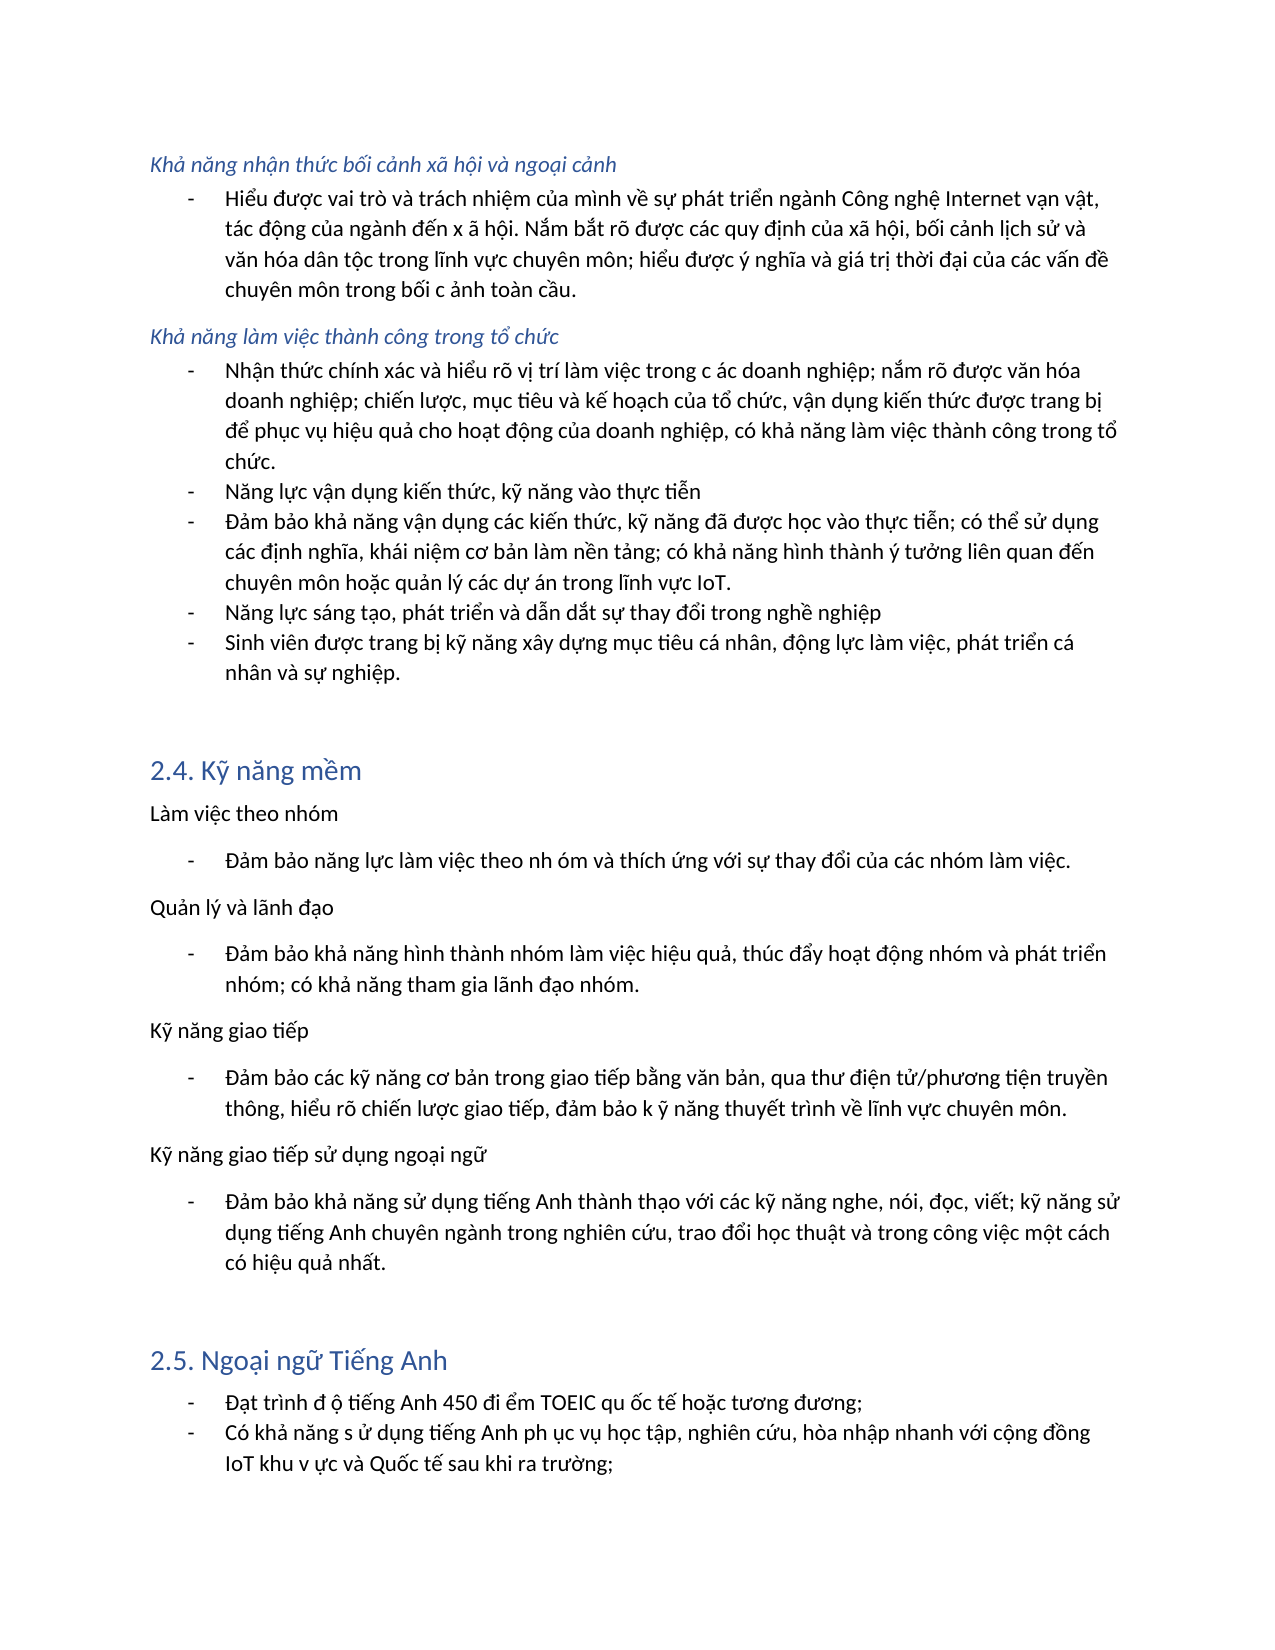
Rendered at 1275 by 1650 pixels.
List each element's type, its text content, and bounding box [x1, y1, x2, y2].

text Làm việc theo nhóm [150, 799, 1125, 827]
text Kỹ năng giao tiếp [150, 1017, 1125, 1044]
list Có khả năng s ử dụng tiếng Anh ph ục vụ học tập, nghiên cứu, hòa nhập nhanh với cộng đồng IoT khu v ực và Quốc tế sau khi ra trường; [187, 1418, 1125, 1477]
list Đảm bảo các kỹ năng cơ bản trong giao tiếp bằng văn bản, qua thư điện tử/phương tiện truyền thông, hiểu rõ chiến lược giao tiếp, đảm bảo k ỹ năng thuyết trình về lĩnh vực chuyên môn. [187, 1063, 1125, 1122]
subtitle Khả năng nhận thức bối cảnh xã hội và ngoại cảnh [150, 150, 1125, 178]
subtitle 2.5. Ngoại ngữ Tiếng Anh [150, 1342, 1125, 1377]
list Đạt trình đ ộ tiếng Anh 450 đi ểm TOEIC qu ốc tế hoặc tương đương; [187, 1388, 1125, 1416]
subtitle Khả năng làm việc thành công trong tổ chức [150, 322, 1125, 350]
subtitle 2.4. Kỹ năng mềm [150, 752, 1125, 788]
list Đảm bảo khả năng vận dụng các kiến thức, kỹ năng đã được học vào thực tiễn; có thể sử dụng các định nghĩa, khái niệm cơ bản làm nền tảng; có khả năng hình thành ý tưởng liên quan đến chuyên môn hoặc quản lý các dự án trong lĩnh vực IoT. [187, 507, 1125, 596]
list Đảm bảo khả năng hình thành nhóm làm việc hiệu quả, thúc đẩy hoạt động nhóm và phát triển nhóm; có khả năng tham gia lãnh đạo nhóm. [187, 939, 1125, 998]
list Nhận thức chính xác và hiểu rõ vị trí làm việc trong c ác doanh nghiệp; nắm rõ được văn hóa doanh nghiệp; chiến lược, mục tiêu và kế hoạch của tổ chức, vận dụng kiến thức được trang bị để phục vụ hiệu quả cho hoạt động của doanh nghiệp, có khả năng làm việc thành công trong tổ chức. [187, 356, 1125, 475]
list Hiểu được vai trò và trách nhiệm của mình về sự phát triển ngành Công nghệ Internet vạn vật, tác động của ngành đến x ã hội. Nắm bắt rõ được các quy định của xã hội, bối cảnh lịch sử và văn hóa dân tộc trong lĩnh vực chuyên môn; hiểu được ý nghĩa và giá trị thời đại của các vấn đề chuyên môn trong bối c ảnh toàn cầu. [187, 184, 1125, 303]
list Năng lực sáng tạo, phát triển và dẫn dắt sự thay đổi trong nghề nghiệp [187, 598, 1125, 626]
text Quản lý và lãnh đạo [150, 893, 1125, 921]
text Kỹ năng giao tiếp sử dụng ngoại ngữ [150, 1141, 1125, 1168]
list Sinh viên được trang bị kỹ năng xây dựng mục tiêu cá nhân, động lực làm việc, phát triển cá nhân và sự nghiệp. [187, 628, 1125, 686]
list Đảm bảo năng lực làm việc theo nh óm và thích ứng với sự thay đổi của các nhóm làm việc. [187, 846, 1125, 874]
list Năng lực vận dụng kiến thức, kỹ năng vào thực tiễn [187, 477, 1125, 505]
